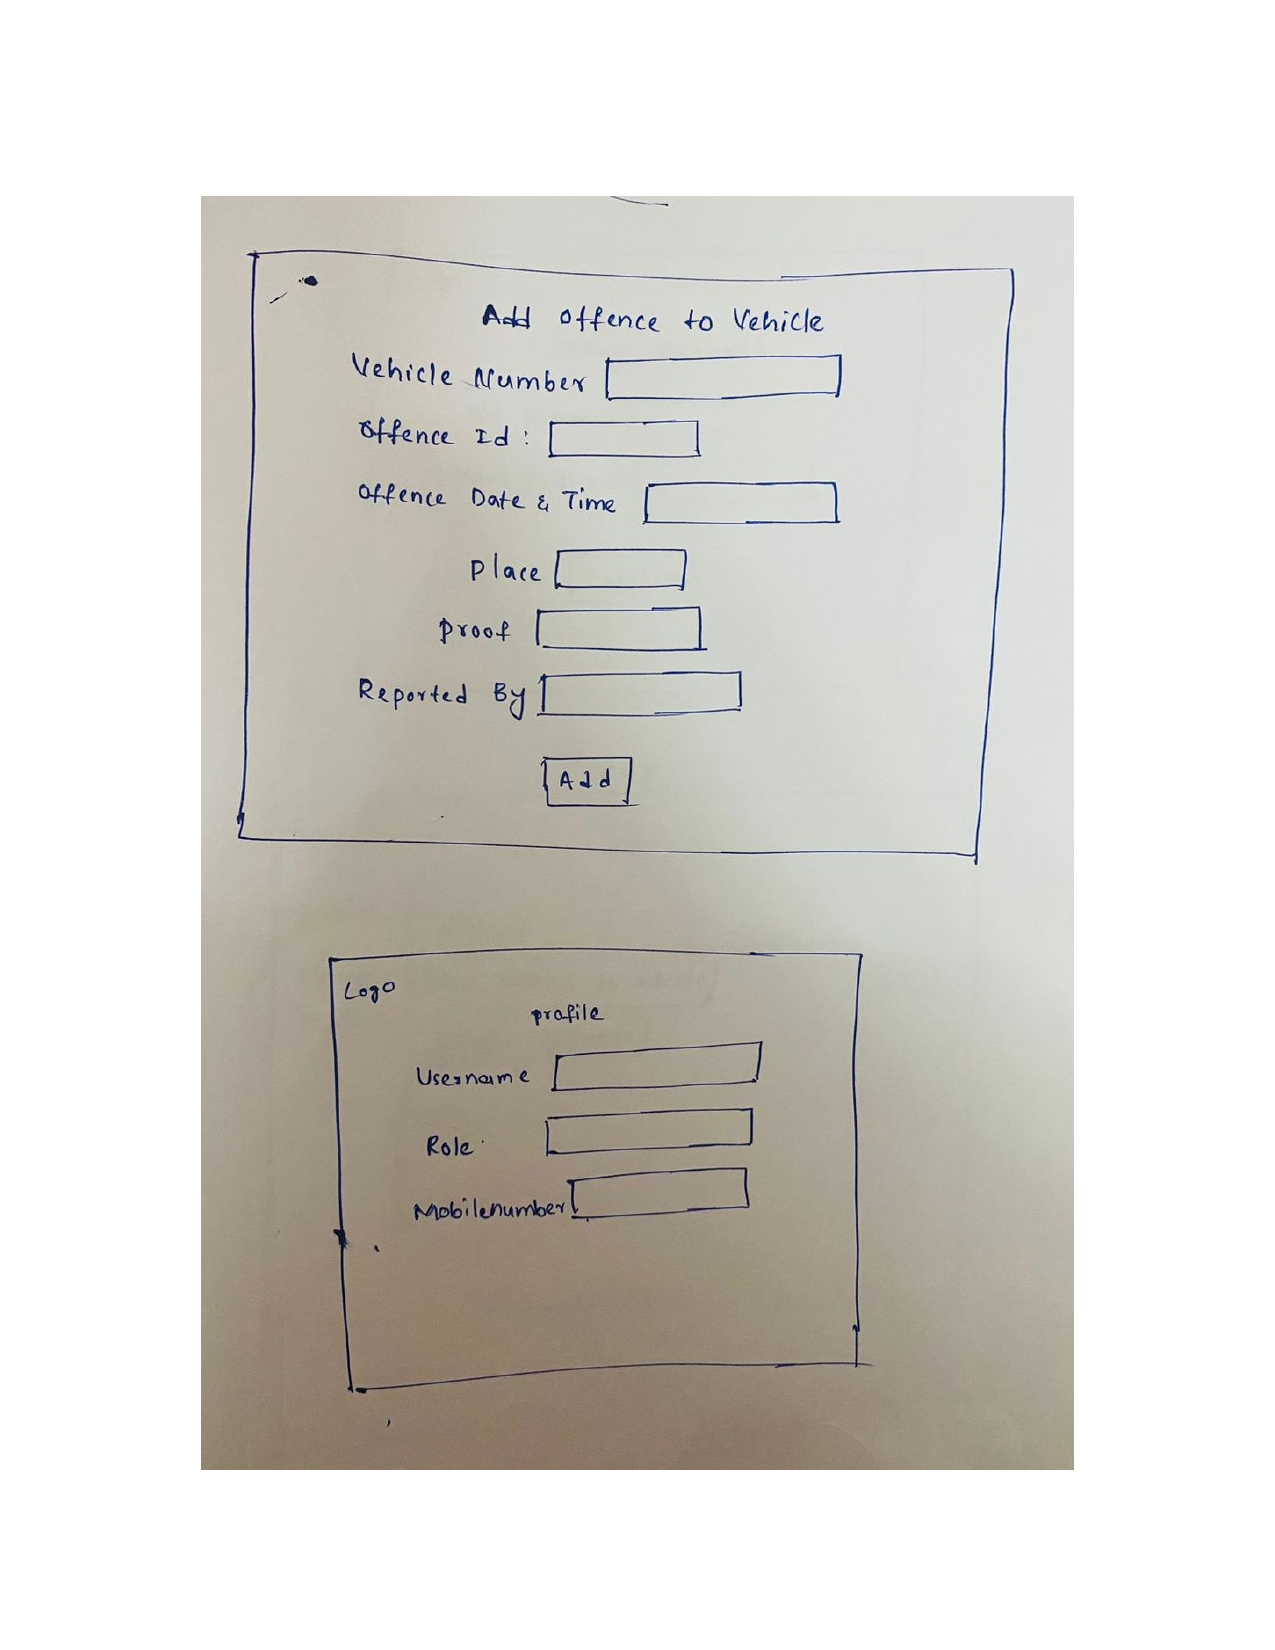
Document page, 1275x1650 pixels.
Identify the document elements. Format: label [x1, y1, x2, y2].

picture [201, 196, 1074, 1470]
